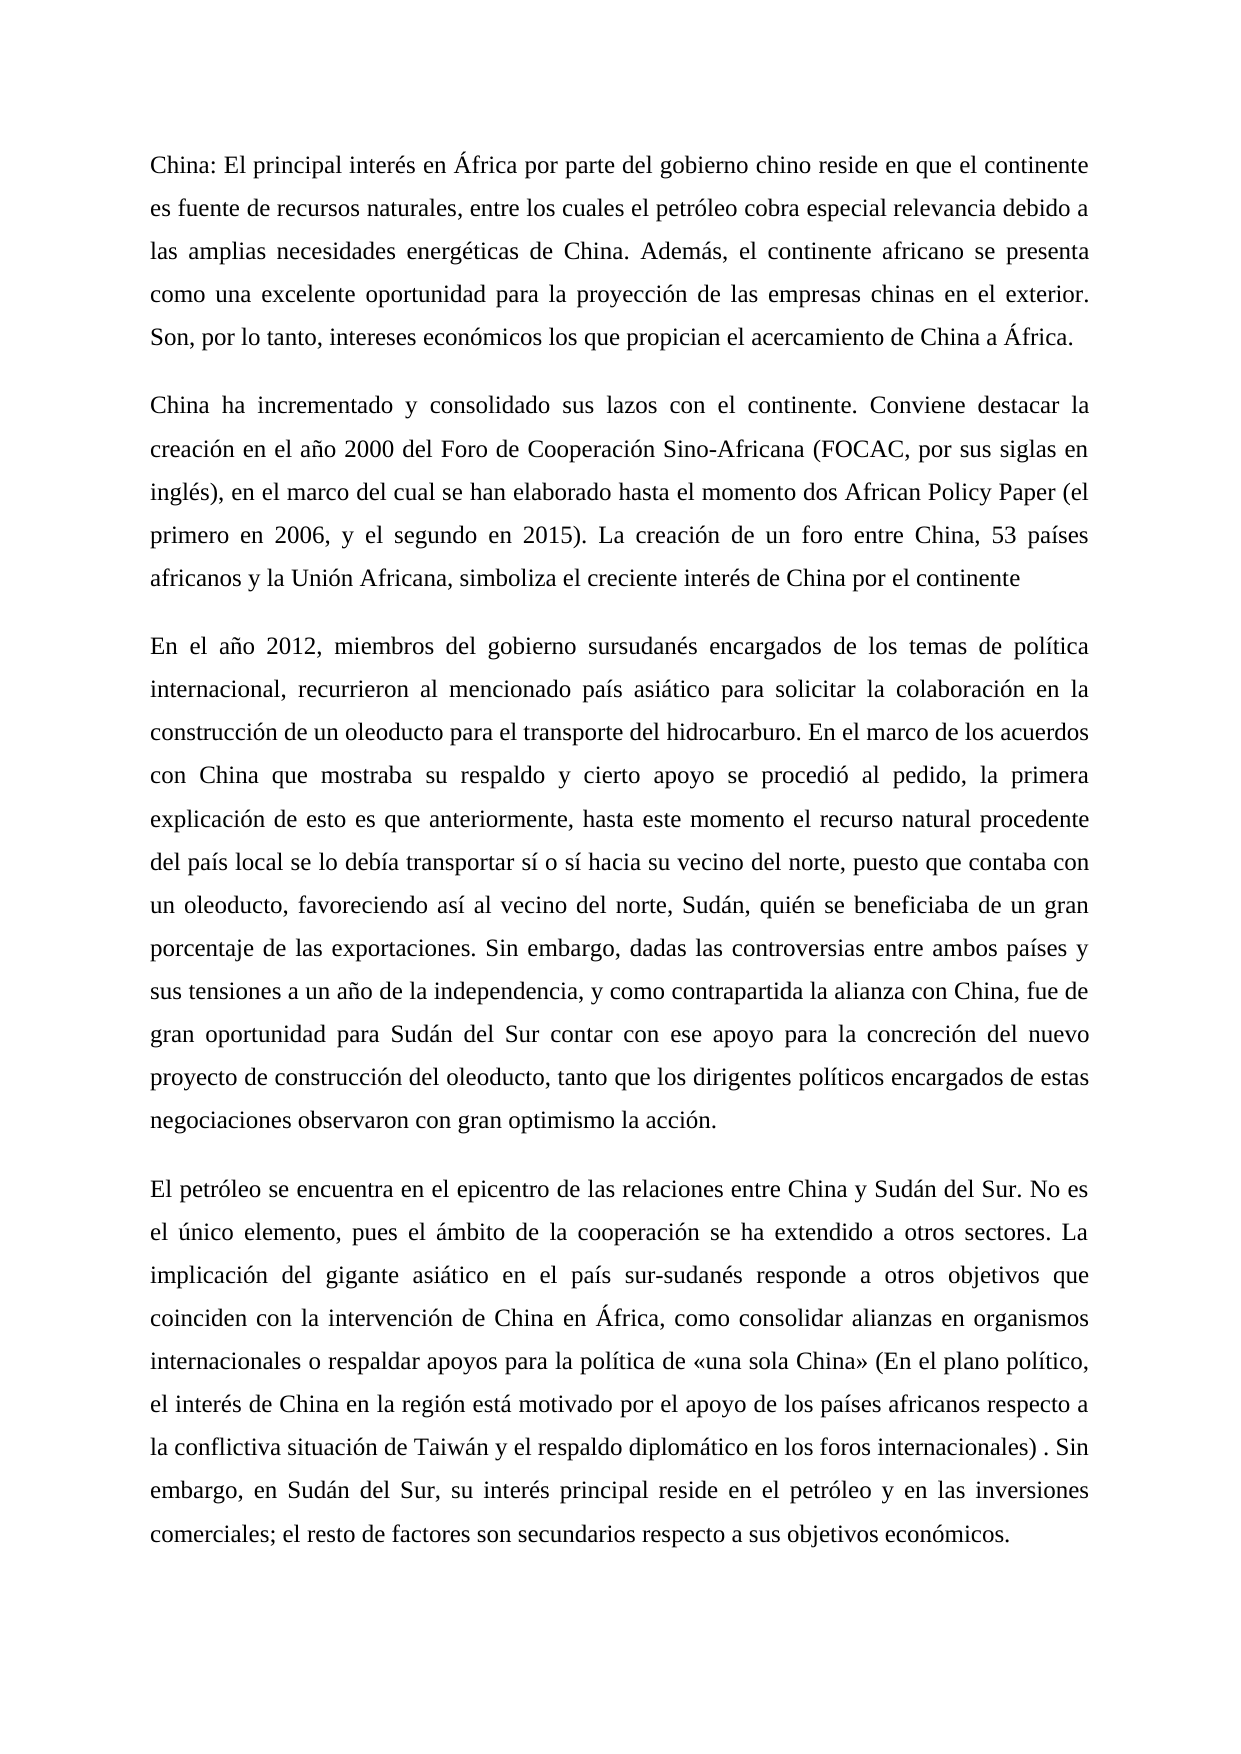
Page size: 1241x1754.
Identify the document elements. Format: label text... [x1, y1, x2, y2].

text El petróleo se encuentra en el epicentro de las relaciones entre China y Sudán del Sur. No es el único elemento, pues el ámbito de la cooperación se ha extendido a otros sectores. La implicación del gigante asiático en el país sur-sudanés responde a otros objetivos que coinciden con la intervención de China en África, como consolidar alianzas en organismos internacionales o respaldar apoyos para la política de «una sola China» (En el plano político, el interés de China en la región está motivado por el apoyo de los países africanos respecto a la conflictiva situación de Taiwán y el respaldo diplomático en los foros internacionales) . Sin embargo, en Sudán del Sur, su interés principal reside en el petróleo y en las inversiones comerciales; el resto de factores son secundarios respecto a sus objetivos económicos. [150, 1174, 1090, 1547]
text China ha incrementado y consolidado sus lazos con el continente. Conviene destacar la creación en el año 2000 del Foro de Cooperación Sino-Africana (FOCAC, por sus siglas en inglés), en el marco del cual se han elaborado hasta el momento dos African Policy Paper (el primero en 2006, y el segundo en 2015). La creación de un foro entre China, 53 países africanos y la Unión Africana, simboliza el creciente interés de China por el continente [150, 391, 1090, 592]
text China: El principal interés en África por parte del gobierno chino reside en que el continente es fuente de recursos naturales, entre los cuales el petróleo cobra especial relevancia debido a las amplias necesidades energéticas de China. Además, el continente africano se presenta como una excelente oportunidad para la proyección de las empresas chinas en el exterior. Son, por lo tanto, intereses económicos los que propician el acercamiento de China a África. [150, 150, 1090, 351]
text En el año 2012, miembros del gobierno sursudanés encargados de los temas de política internacional, recurrieron al mencionado país asiático para solicitar la colaboración en la construcción de un oleoducto para el transporte del hidrocarburo. En el marco de los acuerdos con China que mostraba su respaldo y cierto apoyo se procedió al pedido, la primera explicación de esto es que anteriormente, hasta este momento el recurso natural procedente del país local se lo debía transportar sí o sí hacia su vecino del norte, puesto que contaba con un oleoducto, favoreciendo así al vecino del norte, Sudán, quién se beneficiaba de un gran porcentaje de las exportaciones. Sin embargo, dadas las controversias entre ambos países y sus tensiones a un año de la independencia, y como contrapartida la alianza con China, fue de gran oportunidad para Sudán del Sur contar con ese apoyo para la concreción del nuevo proyecto de construcción del oleoducto, tanto que los dirigentes políticos encargados de estas negociaciones observaron con gran optimismo la acción. [150, 631, 1090, 1134]
